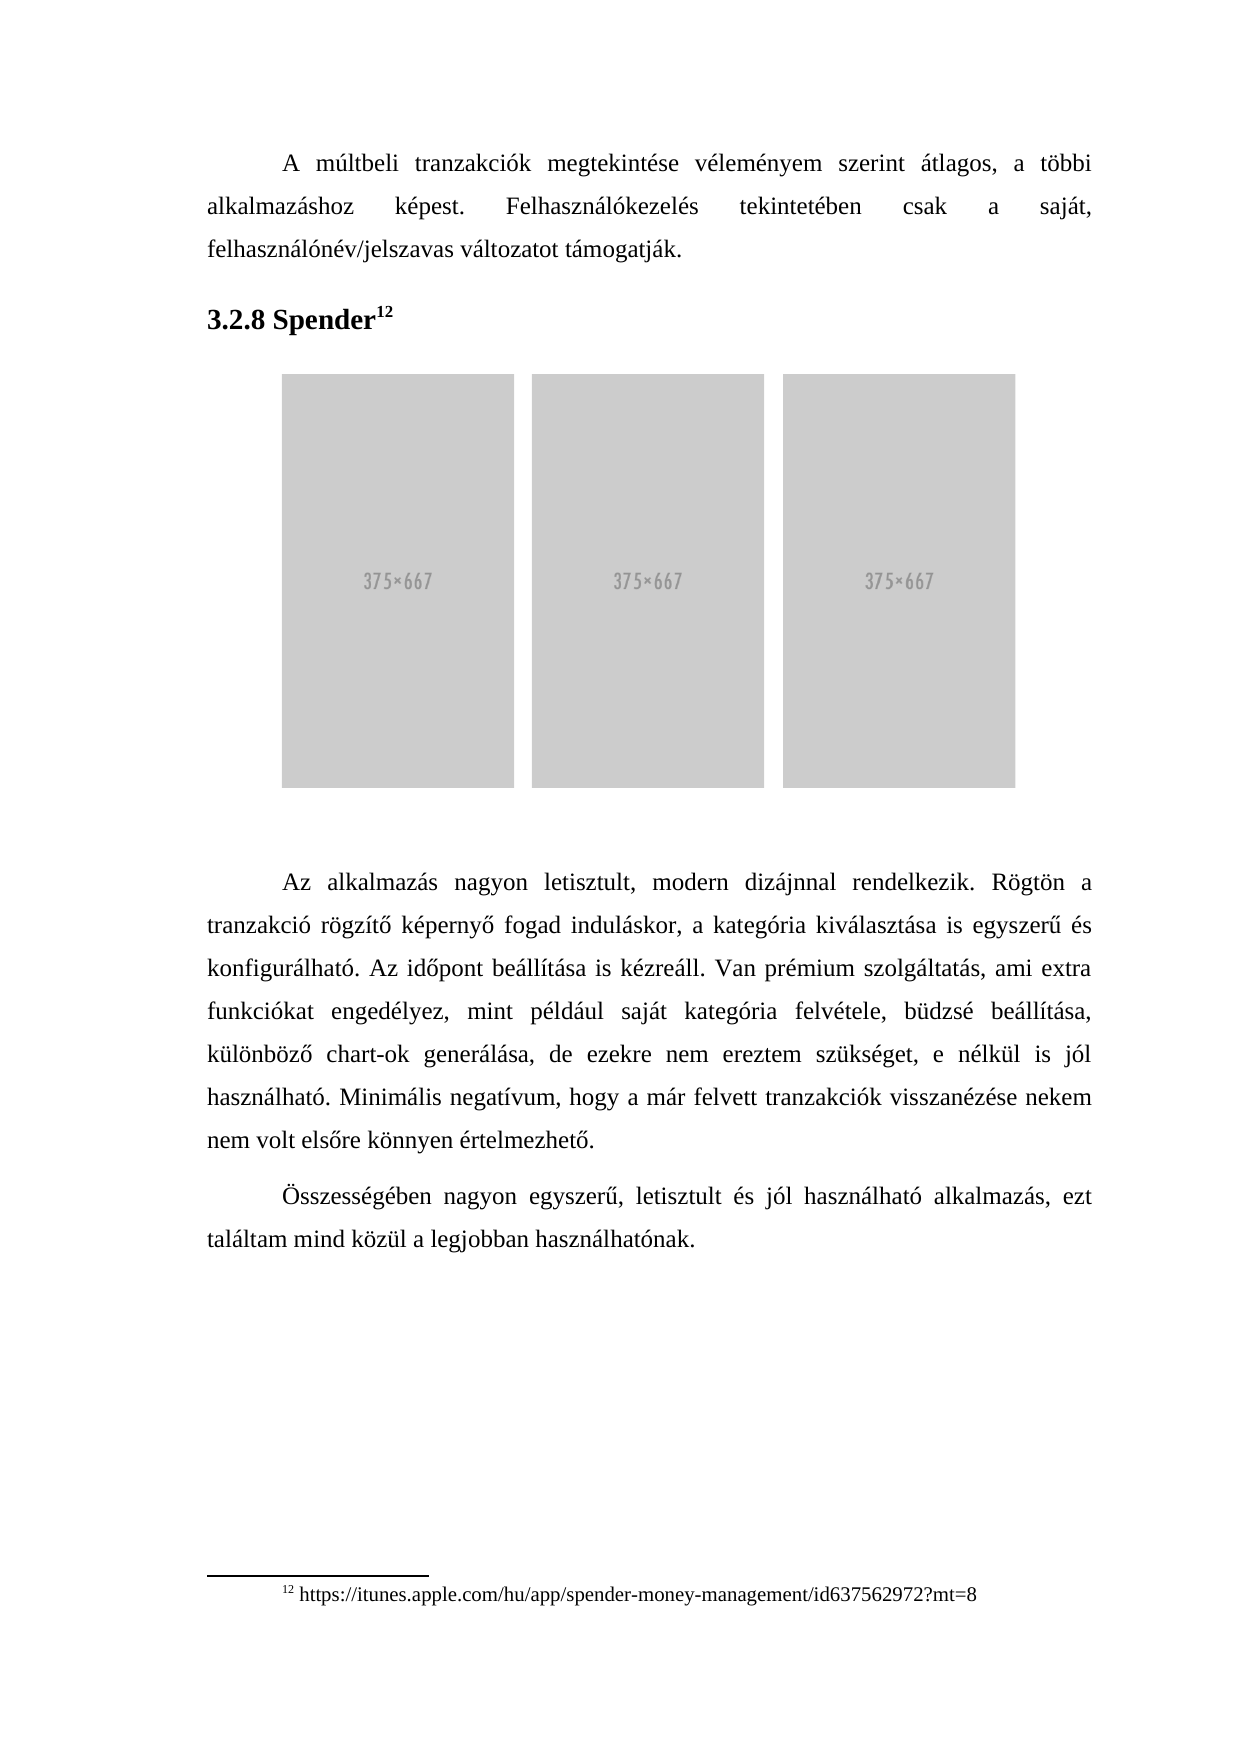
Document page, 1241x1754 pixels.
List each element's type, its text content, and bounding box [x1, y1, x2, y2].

text Összességében nagyon egyszerű, letisztult és jól használható alkalmazás, ezt találtam mind közül a legjobban használhatónak. [207, 1181, 1092, 1253]
picture [783, 374, 1016, 788]
picture [281, 374, 515, 788]
subtitle Spender [207, 302, 1092, 336]
picture [531, 374, 765, 788]
text A múltbeli tranzakciók megtekintése véleményem szerint átlagos, a többi alkalmazáshoz képest. Felhasználókezelés tekintetében csak a saját, felhasználónév/jelszavas változatot támogatják. [207, 148, 1092, 263]
text Az alkalmazás nagyon letisztult, modern dizájnnal rendelkezik. Rögtön a tranzakció rögzítő képernyő fogad induláskor, a kategória kiválasztása is egyszerű és konfigurálható. Az időpont beállítása is kézreáll. Van prémium szolgáltatás, ami extra funkciókat engedélyez, mint például saját kategória felvétele, büdzsé beállítása, különböző chart-ok generálása, de ezekre nem ereztem szükséget, e nélkül is jól használható. Minimális negatívum, hogy a már felvett tranzakciók visszanézése nekem nem volt elsőre könnyen értelmezhető. [207, 867, 1092, 1154]
